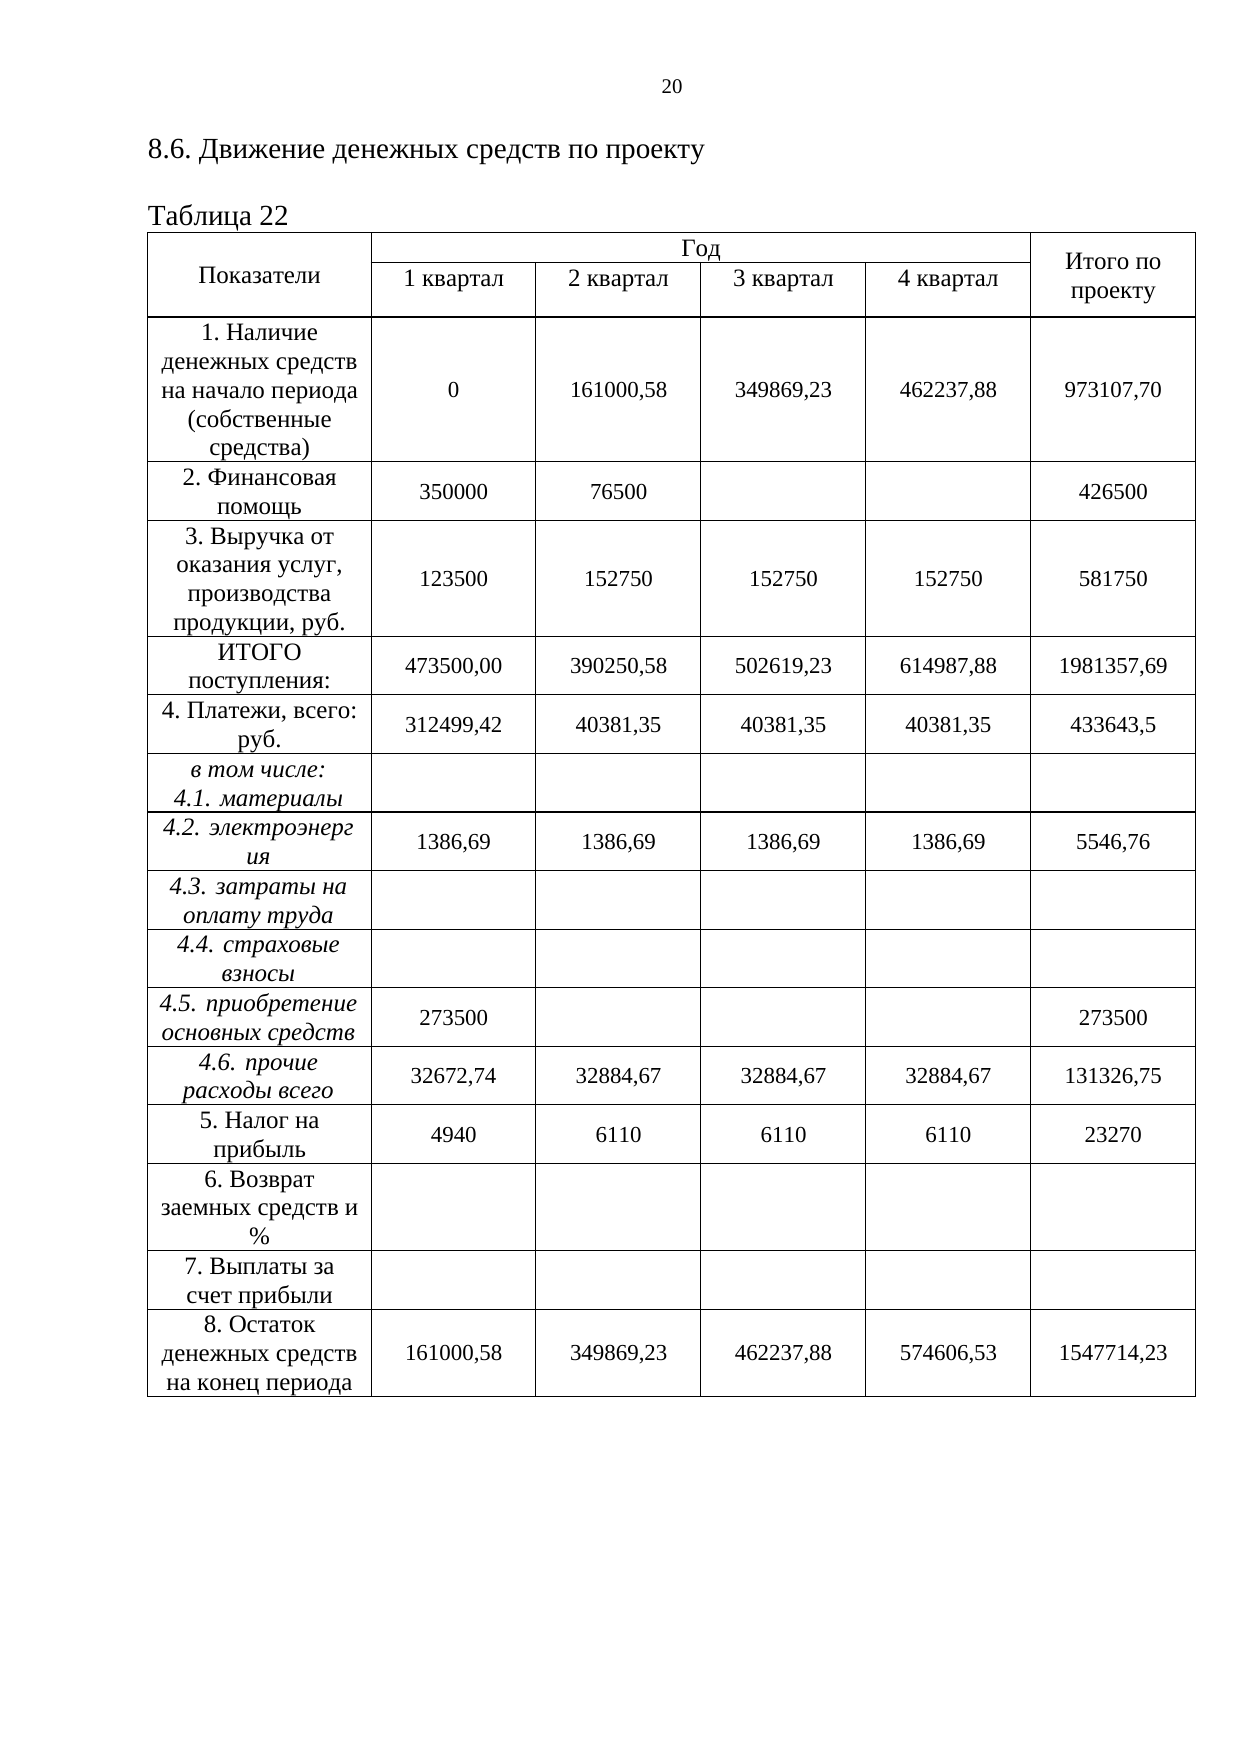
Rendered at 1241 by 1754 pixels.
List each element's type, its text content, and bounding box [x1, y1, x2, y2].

table_cell 152750 [536, 521, 700, 636]
table_cell в том числе: 4.1. материалы [148, 754, 371, 811]
table_cell 312499,42 [372, 695, 535, 753]
table_cell 4.3. затраты на оплату труда [148, 871, 371, 928]
table_cell [1031, 754, 1195, 811]
table_cell 161000,58 [372, 1310, 535, 1396]
table_cell [866, 462, 1030, 520]
table_cell 3 квартал [701, 263, 865, 316]
table_cell [536, 1251, 700, 1308]
table_cell [866, 1251, 1030, 1308]
table_header Показатели [148, 233, 371, 316]
table_cell 40381,35 [866, 695, 1030, 753]
table_cell 1. Наличие денежных средств на начало периода (собственные средства) [148, 318, 371, 461]
table_cell [701, 871, 865, 928]
table_cell 1386,69 [536, 813, 700, 870]
table_cell 3. Выручка от оказания услуг, производства продукции, руб. [148, 521, 371, 636]
table_cell ИТОГО поступления: [148, 637, 371, 694]
table_cell [701, 1164, 865, 1250]
table_cell 502619,23 [701, 637, 865, 694]
table_cell 1386,69 [372, 813, 535, 870]
table_cell [866, 754, 1030, 811]
table_cell 973107,70 [1031, 318, 1195, 461]
table_cell 40381,35 [536, 695, 700, 753]
table_cell 350000 [372, 462, 535, 520]
table_cell 5546,76 [1031, 813, 1195, 870]
table_cell 1386,69 [866, 813, 1030, 870]
table_cell 4.2. электроэнергия [148, 813, 371, 870]
table_cell 273500 [1031, 988, 1195, 1046]
table_cell 40381,35 [701, 695, 865, 753]
table_cell 23270 [1031, 1105, 1195, 1163]
text Таблица 22 [148, 198, 1196, 232]
table_cell 462237,88 [866, 318, 1030, 461]
table_cell [866, 988, 1030, 1046]
table_cell 4.6. прочие расходы всего [148, 1047, 371, 1104]
table_cell 4. Платежи, всего: руб. [148, 695, 371, 753]
table_cell 1386,69 [701, 813, 865, 870]
table_cell 473500,00 [372, 637, 535, 694]
table_header Год [372, 233, 1030, 262]
table_cell 76500 [536, 462, 700, 520]
table_cell [701, 930, 865, 987]
table_cell [866, 1164, 1030, 1250]
table_cell [1031, 1164, 1195, 1250]
table_cell [372, 1251, 535, 1308]
table_cell 32884,67 [701, 1047, 865, 1104]
table_cell 614987,88 [866, 637, 1030, 694]
table_cell 390250,58 [536, 637, 700, 694]
table_cell [372, 1164, 535, 1250]
table_cell 123500 [372, 521, 535, 636]
table_cell 161000,58 [536, 318, 700, 461]
table_cell [536, 754, 700, 811]
table_cell 4.4. страховые взносы [148, 930, 371, 987]
table_cell 6110 [701, 1105, 865, 1163]
table_cell 4 квартал [866, 263, 1030, 316]
table_cell [372, 754, 535, 811]
table_cell 0 [372, 318, 535, 461]
table_cell [1031, 930, 1195, 987]
table_cell [701, 988, 865, 1046]
table_cell [1031, 1251, 1195, 1308]
table_cell 462237,88 [701, 1310, 865, 1396]
table_cell 1547714,23 [1031, 1310, 1195, 1396]
table_cell [866, 930, 1030, 987]
table_cell 4940 [372, 1105, 535, 1163]
table_cell [372, 871, 535, 928]
table_cell [536, 930, 700, 987]
table_cell 2. Финансовая помощь [148, 462, 371, 520]
table_cell 152750 [701, 521, 865, 636]
text 8.6. Движение денежных средств по проекту [148, 131, 1196, 165]
table_cell [536, 1164, 700, 1250]
table_cell [1031, 871, 1195, 928]
table_cell 32672,74 [372, 1047, 535, 1104]
table_header Итого по проекту [1031, 233, 1195, 316]
table_cell 32884,67 [866, 1047, 1030, 1104]
table_cell 32884,67 [536, 1047, 700, 1104]
table_cell [536, 871, 700, 928]
table_cell [536, 988, 700, 1046]
table_cell 349869,23 [536, 1310, 700, 1396]
table_cell 6. Возврат заемных средств и % [148, 1164, 371, 1250]
table_cell 5. Налог на прибыль [148, 1105, 371, 1163]
table_cell [866, 871, 1030, 928]
table_cell 6110 [866, 1105, 1030, 1163]
table_cell 433643,5 [1031, 695, 1195, 753]
table_cell 581750 [1031, 521, 1195, 636]
table_cell [701, 462, 865, 520]
table_cell 4.5. приобретение основных средств [148, 988, 371, 1046]
table_cell [701, 1251, 865, 1308]
table_cell 6110 [536, 1105, 700, 1163]
table_cell 152750 [866, 521, 1030, 636]
table_cell 1 квартал [372, 263, 535, 316]
table_cell 2 квартал [536, 263, 700, 316]
table_cell [701, 754, 865, 811]
table_cell 349869,23 [701, 318, 865, 461]
table_cell 273500 [372, 988, 535, 1046]
table_cell 426500 [1031, 462, 1195, 520]
table_cell 7. Выплаты за счет прибыли [148, 1251, 371, 1308]
table_cell 131326,75 [1031, 1047, 1195, 1104]
table_cell 574606,53 [866, 1310, 1030, 1396]
table_cell 1981357,69 [1031, 637, 1195, 694]
table_cell 8. Остаток денежных средств на конец периода [148, 1310, 371, 1396]
table_cell [372, 930, 535, 987]
